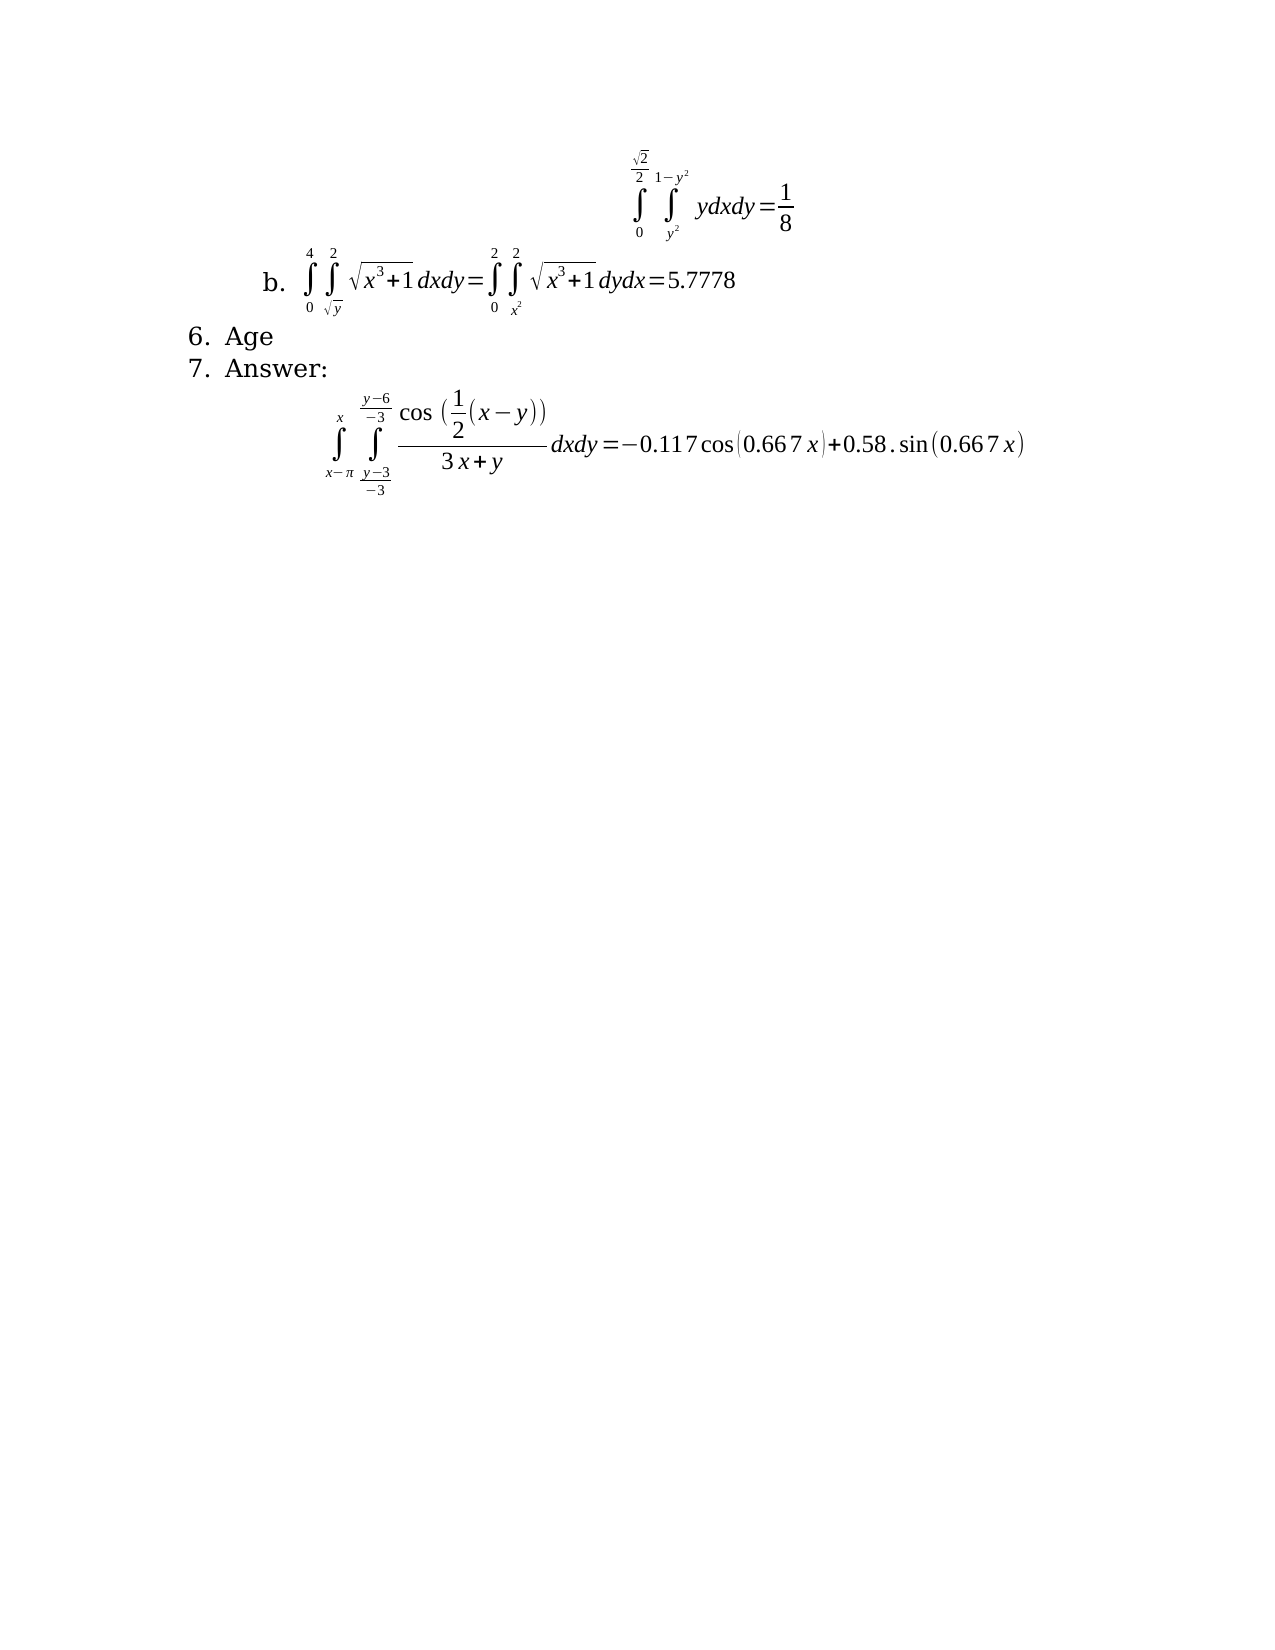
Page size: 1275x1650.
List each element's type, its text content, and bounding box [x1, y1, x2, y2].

list Age [187, 320, 1125, 350]
list Answer: [187, 352, 1125, 382]
